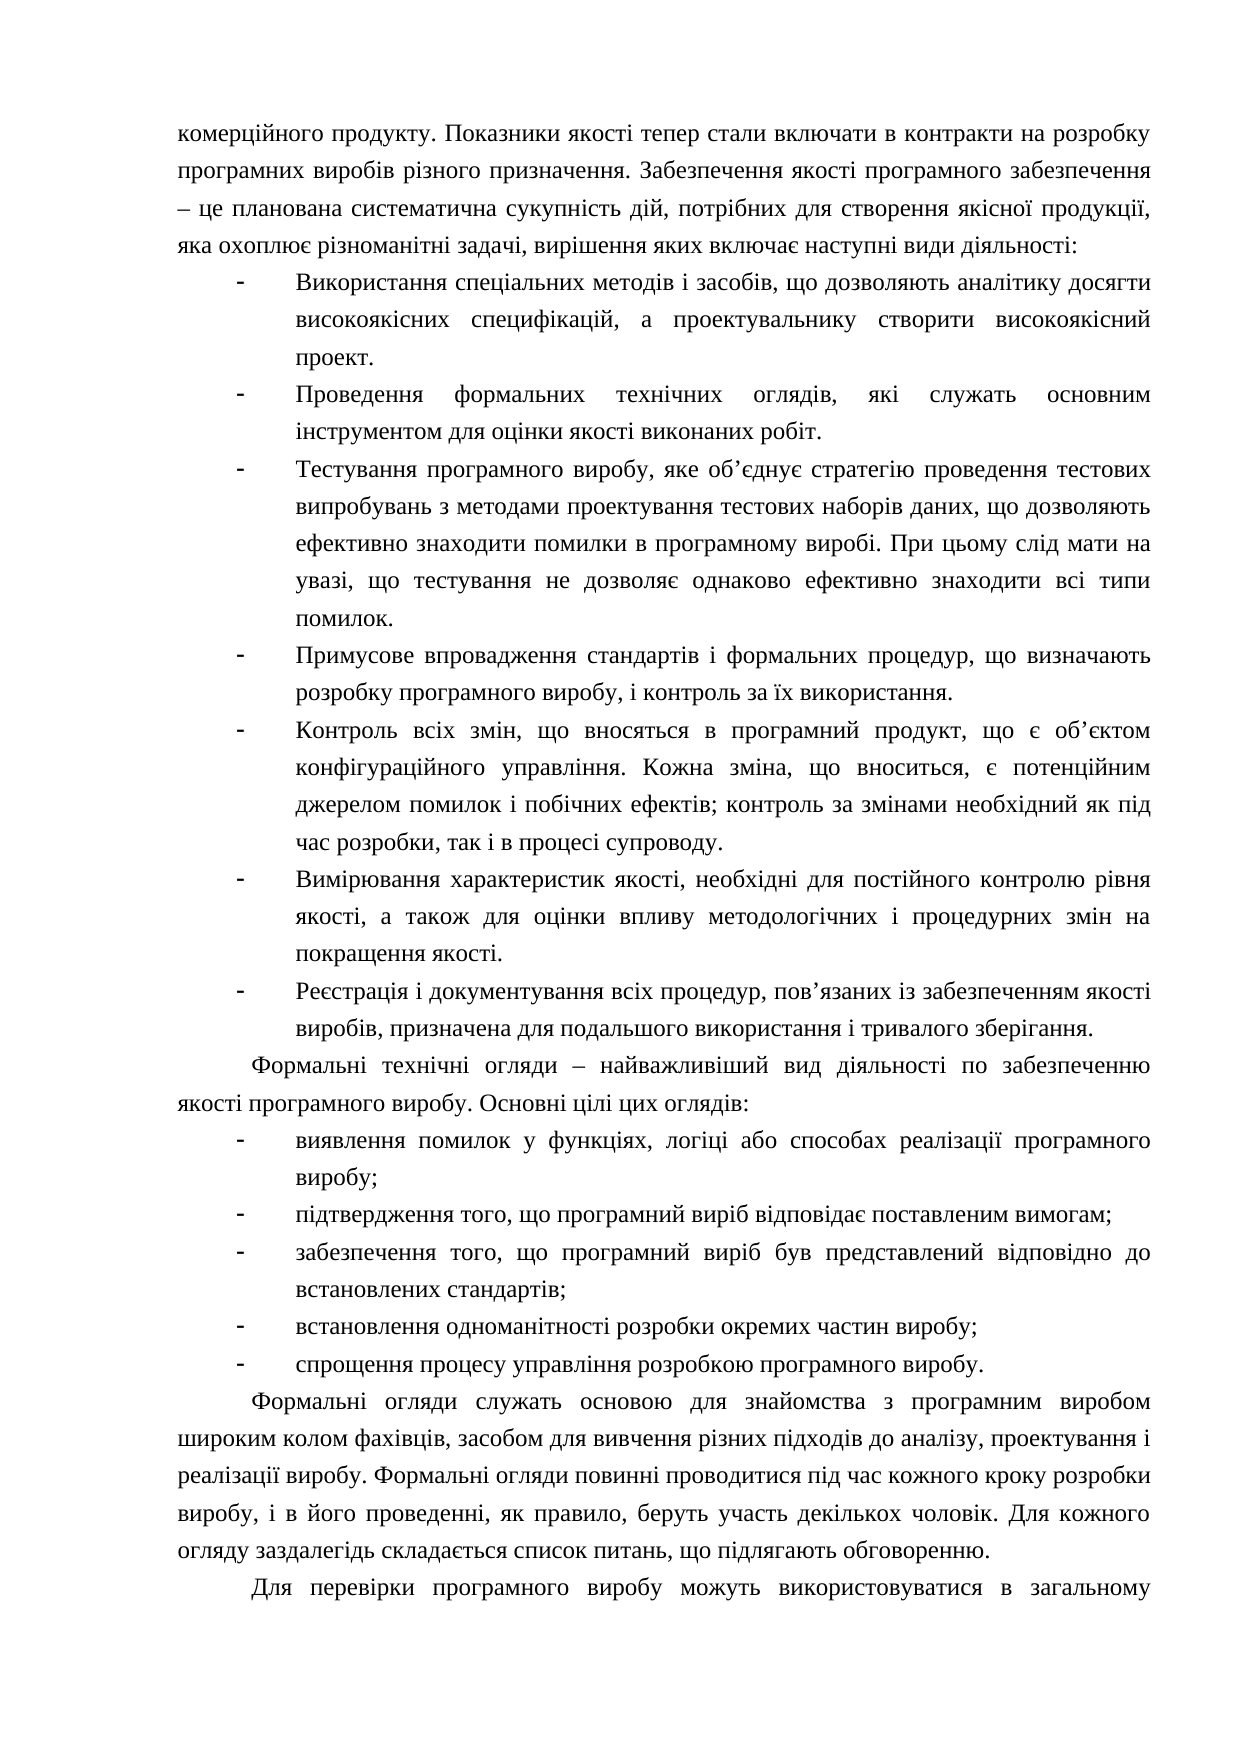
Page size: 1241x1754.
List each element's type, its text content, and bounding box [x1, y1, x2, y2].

text Формальні огляди служать основою для знайомства з програмним виробом широким колом фахівців, засобом для вивчення різних підходів до аналізу, проектування і реалізації виробу. Формальні огляди повинні проводитися під час кожного кроку розробки виробу, і в його проведенні, як правило, беруть участь декількох чоловік. Для кожного огляду заздалегідь складається список питань, що підлягають обговоренню. [177, 1386, 1152, 1564]
text встановлення одноманітності розробки окремих частин виробу; [236, 1311, 1152, 1340]
text спрощення процесу управління розробкою програмного виробу. [236, 1349, 1152, 1377]
text Тестування програмного виробу, яке об’єднує стратегію проведення тестових випробувань з методами проектування тестових наборів даних, що дозволяють ефективно знаходити помилки в програмному виробі. При цьому слід мати на увазі, що тестування не дозволяє однаково ефективно знаходити всі типи помилок. [236, 454, 1152, 632]
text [177, 118, 1152, 259]
text забезпечення того, що програмний виріб був представлений відповідно до встановлених стандартів; [236, 1237, 1152, 1303]
text Вимірювання характеристик якості, необхідні для постійного контролю рівня якості, а також для оцінки впливу методологічних і процедурних змін на покращення якості. [236, 864, 1152, 967]
text Контроль всіх змін, що вносяться в програмний продукт, що є об’єктом конфігураційного управління. Кожна зміна, що вноситься, є потенційним джерелом помилок і побічних ефектів; контроль за змінами необхідний як під час розробки, так і в процесі супроводу. [236, 715, 1152, 855]
text Формальні технічні огляди – найважливіший вид діяльності по забезпеченню якості програмного виробу. Основні цілі цих оглядів: [177, 1050, 1152, 1116]
text Примусове впровадження стандартів і формальних процедур, що визначають розробку програмного виробу, і контроль за їх використання. [236, 640, 1152, 706]
text Проведення формальних технічних оглядів, які служать основним інструментом для оцінки якості виконаних робіт. [236, 379, 1152, 445]
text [177, 1572, 1152, 1601]
text підтвердження того, що програмний виріб відповідає поставленим вимогам; [236, 1199, 1152, 1228]
text Використання спеціальних методів і засобів, що дозволяють аналітику досягти високоякісних специфікацій, а проектувальнику створити високоякісний проект. [236, 267, 1152, 371]
text Реєстрація і документування всіх процедур, пов’язаних із забезпеченням якості виробів, призначена для подальшого використання і тривалого зберігання. [236, 976, 1152, 1042]
text виявлення помилок у функціях, логіці або способах реалізації програмного виробу; [236, 1125, 1152, 1191]
